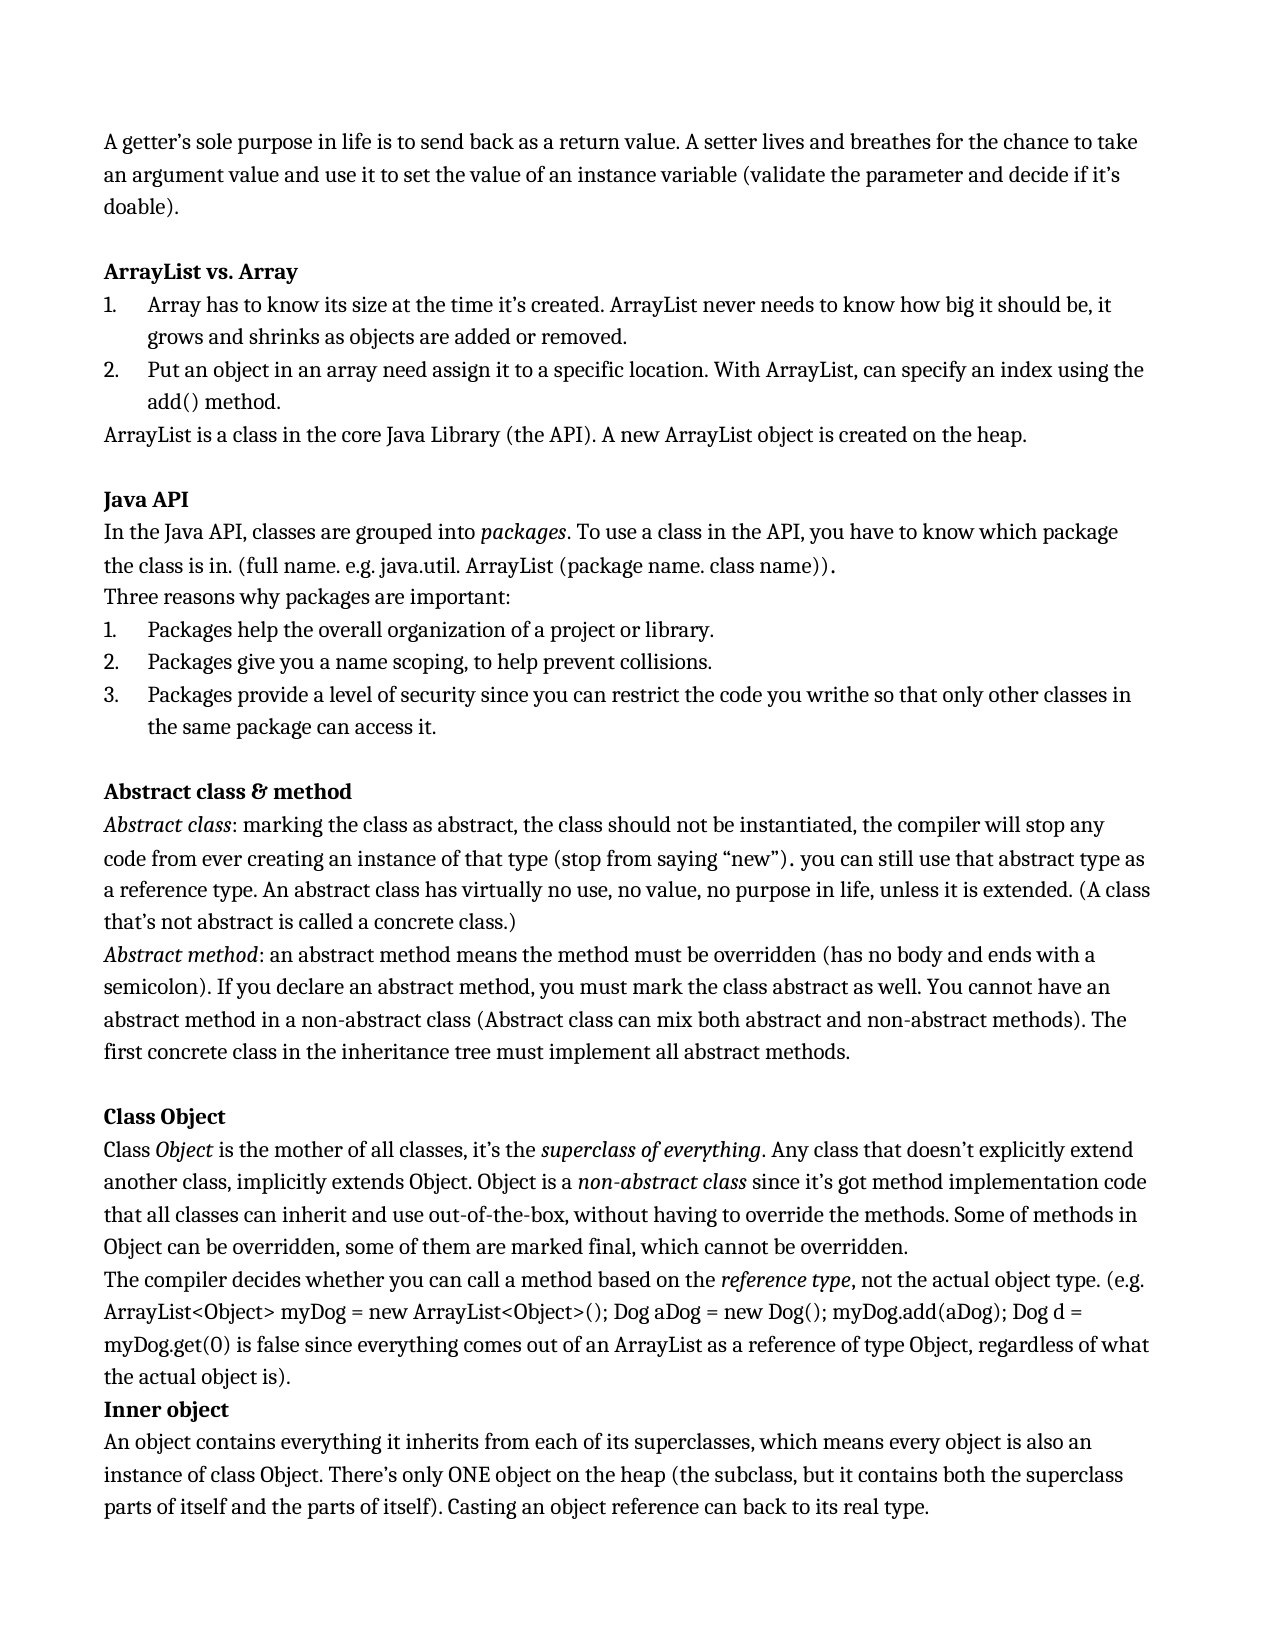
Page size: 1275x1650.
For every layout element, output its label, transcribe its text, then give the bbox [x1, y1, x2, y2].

text Abstract class & method [103, 776, 1152, 809]
list Array has to know its size at the time it’s created. ArrayList never needs to know how big it should be, it grows and shrinks as objects are added or removed. [103, 289, 1152, 354]
text A getter’s sole purpose in life is to send back as a return value. A setter lives and breathes for the chance to take an argument value and use it to set the value of an instance variable (validate the parameter and decide if it’s doable). [103, 126, 1152, 224]
text Abstract method: an abstract method means the method must be overridden (has no body and ends with a semicolon). If you declare an abstract method, you must mark the class abstract as well. You cannot have an abstract method in a non-abstract class (Abstract class can mix both abstract and non-abstract methods). The first concrete class in the inheritance tree must implement all abstract methods. [103, 939, 1152, 1069]
text An object contains everything it inherits from each of its superclasses, which means every object is also an instance of class Object. There’s only ONE object on the heap (the subclass, but it contains both the superclass parts of itself and the parts of itself). Casting an object reference can back to its real type. [103, 1426, 1152, 1524]
text Java API [103, 484, 1152, 516]
text Inner object [103, 1394, 1152, 1426]
list Packages help the overall organization of a project or library. [103, 614, 1152, 646]
text Three reasons why packages are important: [103, 581, 1152, 614]
text ArrayList vs. Array [103, 256, 1152, 289]
text In the Java API, classes are grouped into packages. To use a class in the API, you have to know which package the class is in. (full name. e.g. java.util. ArrayList (package name. class name)). [103, 516, 1152, 581]
text ArrayList is a class in the core Java Library (the API). A new ArrayList object is created on the heap. [103, 419, 1152, 451]
text The compiler decides whether you can call a method based on the reference type, not the actual object type. (e.g. ArrayList<Object> myDog = new ArrayList<Object>(); Dog aDog = new Dog(); myDog.add(aDog); Dog d = myDog.get(0) is false since everything comes out of an ArrayList as a reference of type Object, regardless of what the actual object is). [103, 1264, 1152, 1394]
list Packages provide a level of security since you can restrict the code you writhe so that only other classes in the same package can access it. [103, 679, 1152, 744]
text Class Object is the mother of all classes, it’s the superclass of everything. Any class that doesn’t explicitly extend another class, implicitly extends Object. Object is a non-abstract class since it’s got method implementation code that all classes can inherit and use out-of-the-box, without having to override the methods. Some of methods in Object can be overridden, some of them are marked final, which cannot be overridden. [103, 1134, 1152, 1264]
text Abstract class: marking the class as abstract, the class should not be instantiated, the compiler will stop any code from ever creating an instance of that type (stop from saying “new”). you can still use that abstract type as a reference type. An abstract class has virtually no use, no value, no purpose in life, unless it is extended. (A class that’s not abstract is called a concrete class.) [103, 809, 1152, 939]
list Packages give you a name scoping, to help prevent collisions. [103, 646, 1152, 679]
list Put an object in an array need assign it to a specific location. With ArrayList, can specify an index using the add() method. [103, 354, 1152, 419]
text Class Object [103, 1101, 1152, 1134]
